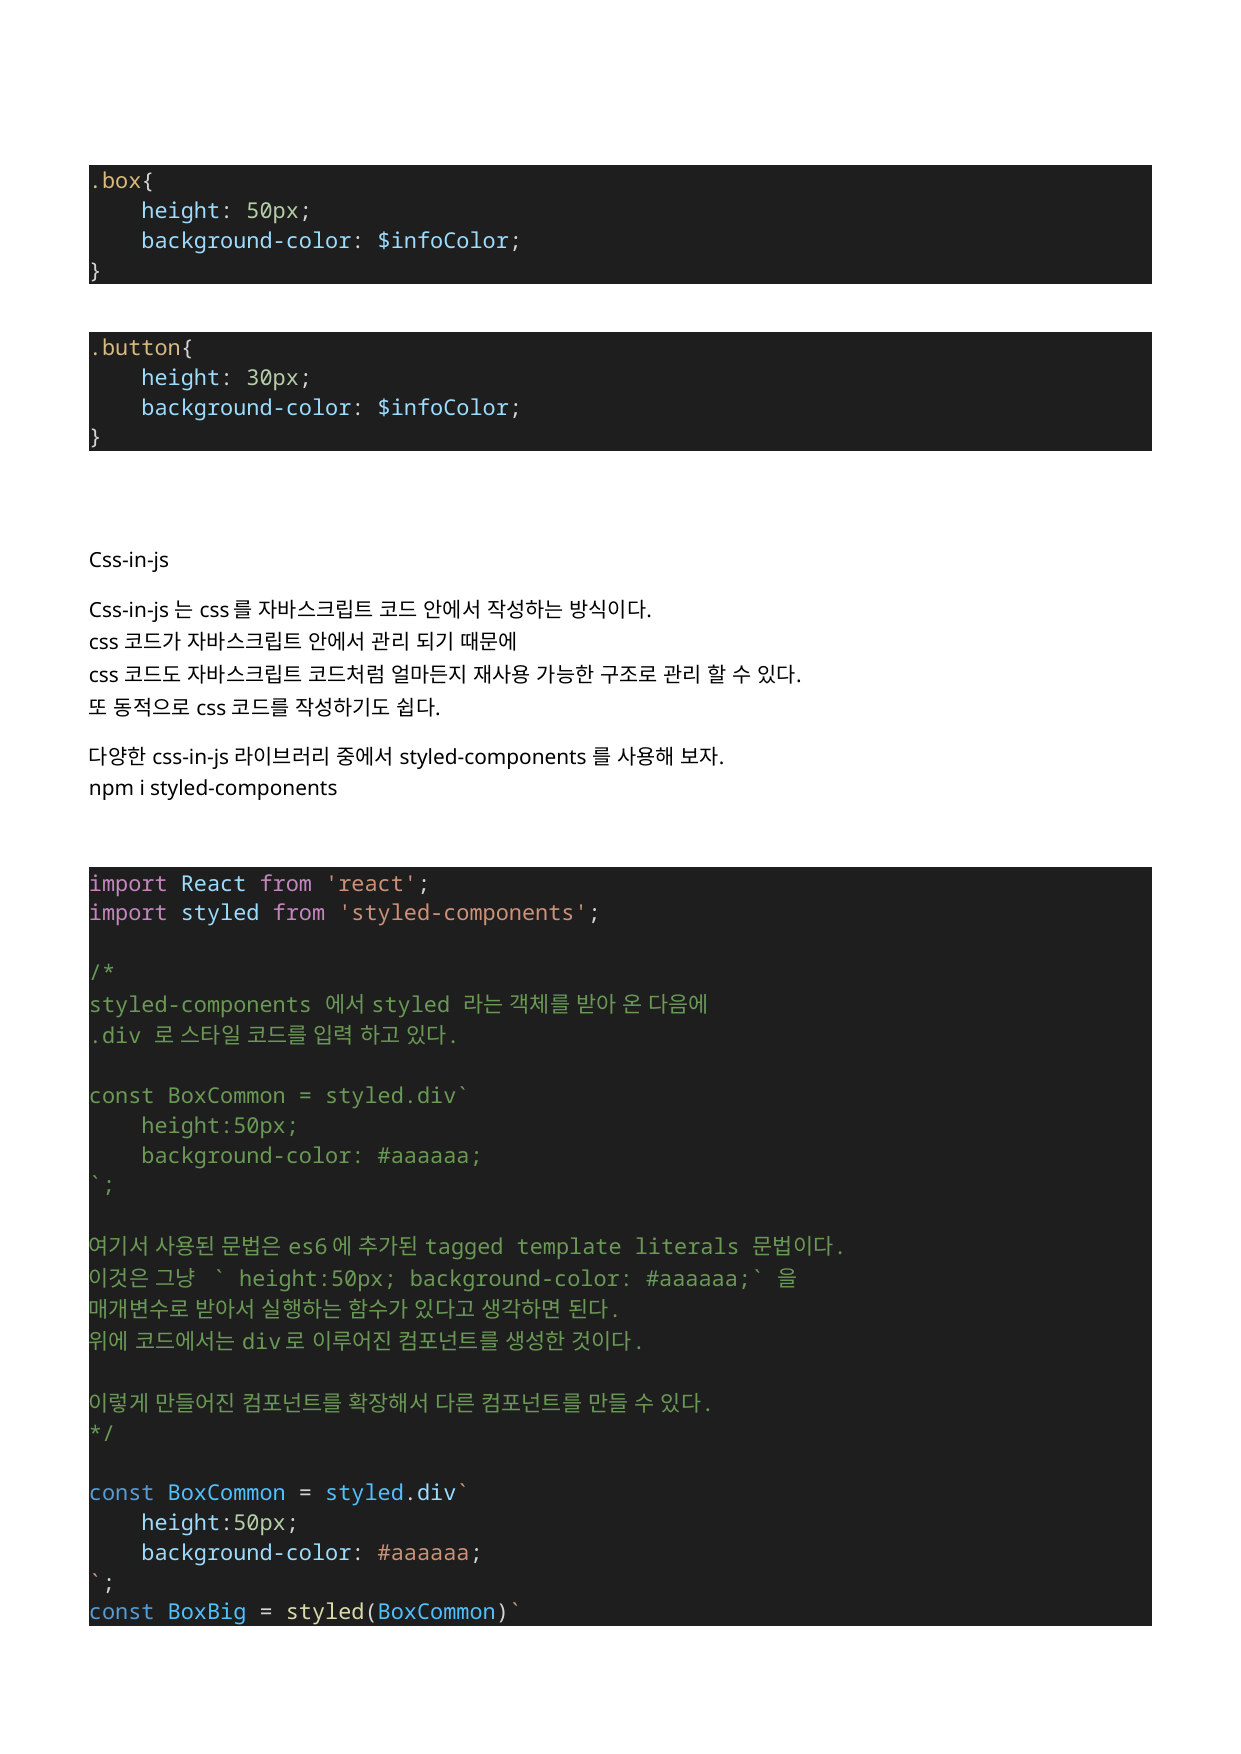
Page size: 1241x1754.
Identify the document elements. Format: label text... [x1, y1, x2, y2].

text /* [89, 957, 1152, 987]
text import styled from 'styled-components'; [89, 897, 1152, 927]
text */ [89, 1418, 1152, 1447]
text const BoxCommon = styled.div` [89, 1080, 1152, 1110]
text `; [89, 1567, 1152, 1596]
text background-color: $infoColor; [89, 391, 1152, 421]
text Css-in-js 는 css를 자바스크립트 코드 안에서 작성하는 방식이다. css 코드가 자바스크립트 안에서 관리 되기 때문에 css 코드도 자바스크립트 코드처럼 얼마든지 재사용 가능한 구조로 관리 할 수 있다. 또 동적으로 css 코드를 작성하기도 쉽다. [89, 593, 1152, 721]
text } [89, 255, 1152, 284]
text background-color: #aaaaaa; [89, 1139, 1152, 1169]
text 다양한 css-in-js 라이브러리 중에서 styled-components 를 사용해 보자. npm i styled-components [89, 740, 1152, 801]
text styled-components 에서 styled 라는 객체를 받아 온 다음에 [89, 987, 1152, 1018]
text .button{ [89, 332, 1152, 362]
text .box{ [89, 165, 1152, 195]
text `; [89, 1169, 1152, 1199]
text background-color: #aaaaaa; [89, 1537, 1152, 1567]
text const BoxCommon = styled.div` [89, 1477, 1152, 1507]
text const BoxBig = styled(BoxCommon)` [89, 1596, 1152, 1626]
text height:50px; [89, 1507, 1152, 1537]
text height: 30px; [89, 362, 1152, 391]
text .div 로 스타일 코드를 입력 하고 있다. [89, 1018, 1152, 1050]
text 이것은 그냥 ` height:50px; background-color: #aaaaaa;` 을 [89, 1261, 1152, 1292]
text import React from 'react'; [89, 867, 1152, 897]
text 위에 코드에서는 div로 이루어진 컴포넌트를 생성한 것이다. [89, 1324, 1152, 1356]
text height:50px; [89, 1110, 1152, 1139]
text 이렇게 만들어진 컴포넌트를 확장해서 다른 컴포넌트를 만들 수 있다. [89, 1386, 1152, 1418]
text height: 50px; [89, 195, 1152, 225]
text } [89, 421, 1152, 451]
text background-color: $infoColor; [89, 225, 1152, 255]
text 매개변수로 받아서 실행하는 함수가 있다고 생각하면 된다. [89, 1292, 1152, 1324]
text 여기서 사용된 문법은 es6에 추가된 tagged template literals 문법이다. [89, 1229, 1152, 1261]
text Css-in-js [89, 546, 1152, 574]
